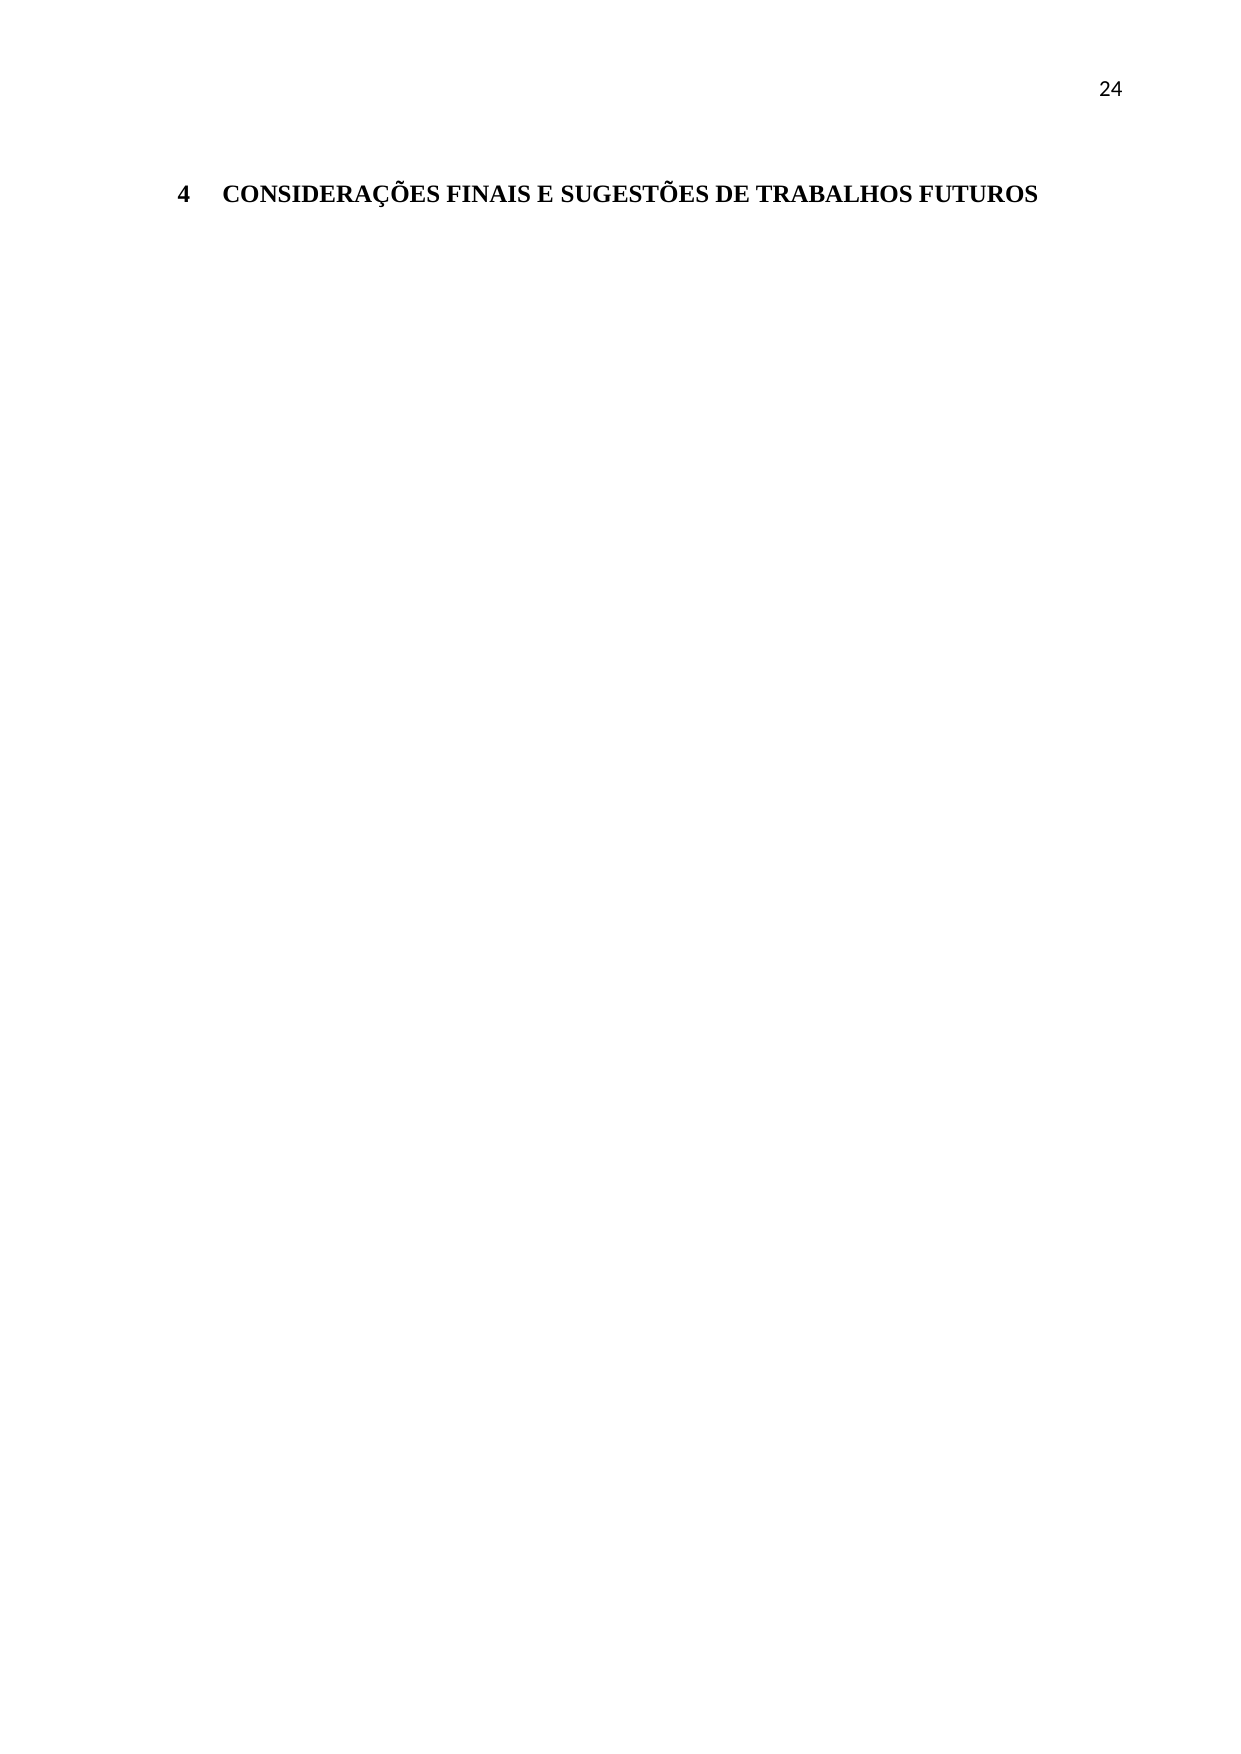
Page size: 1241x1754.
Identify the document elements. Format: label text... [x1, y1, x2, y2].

subtitle CONSIDERAÇÕES FINAIS E SUGESTÕES DE TRABALHOS FUTUROS [177, 179, 1122, 208]
